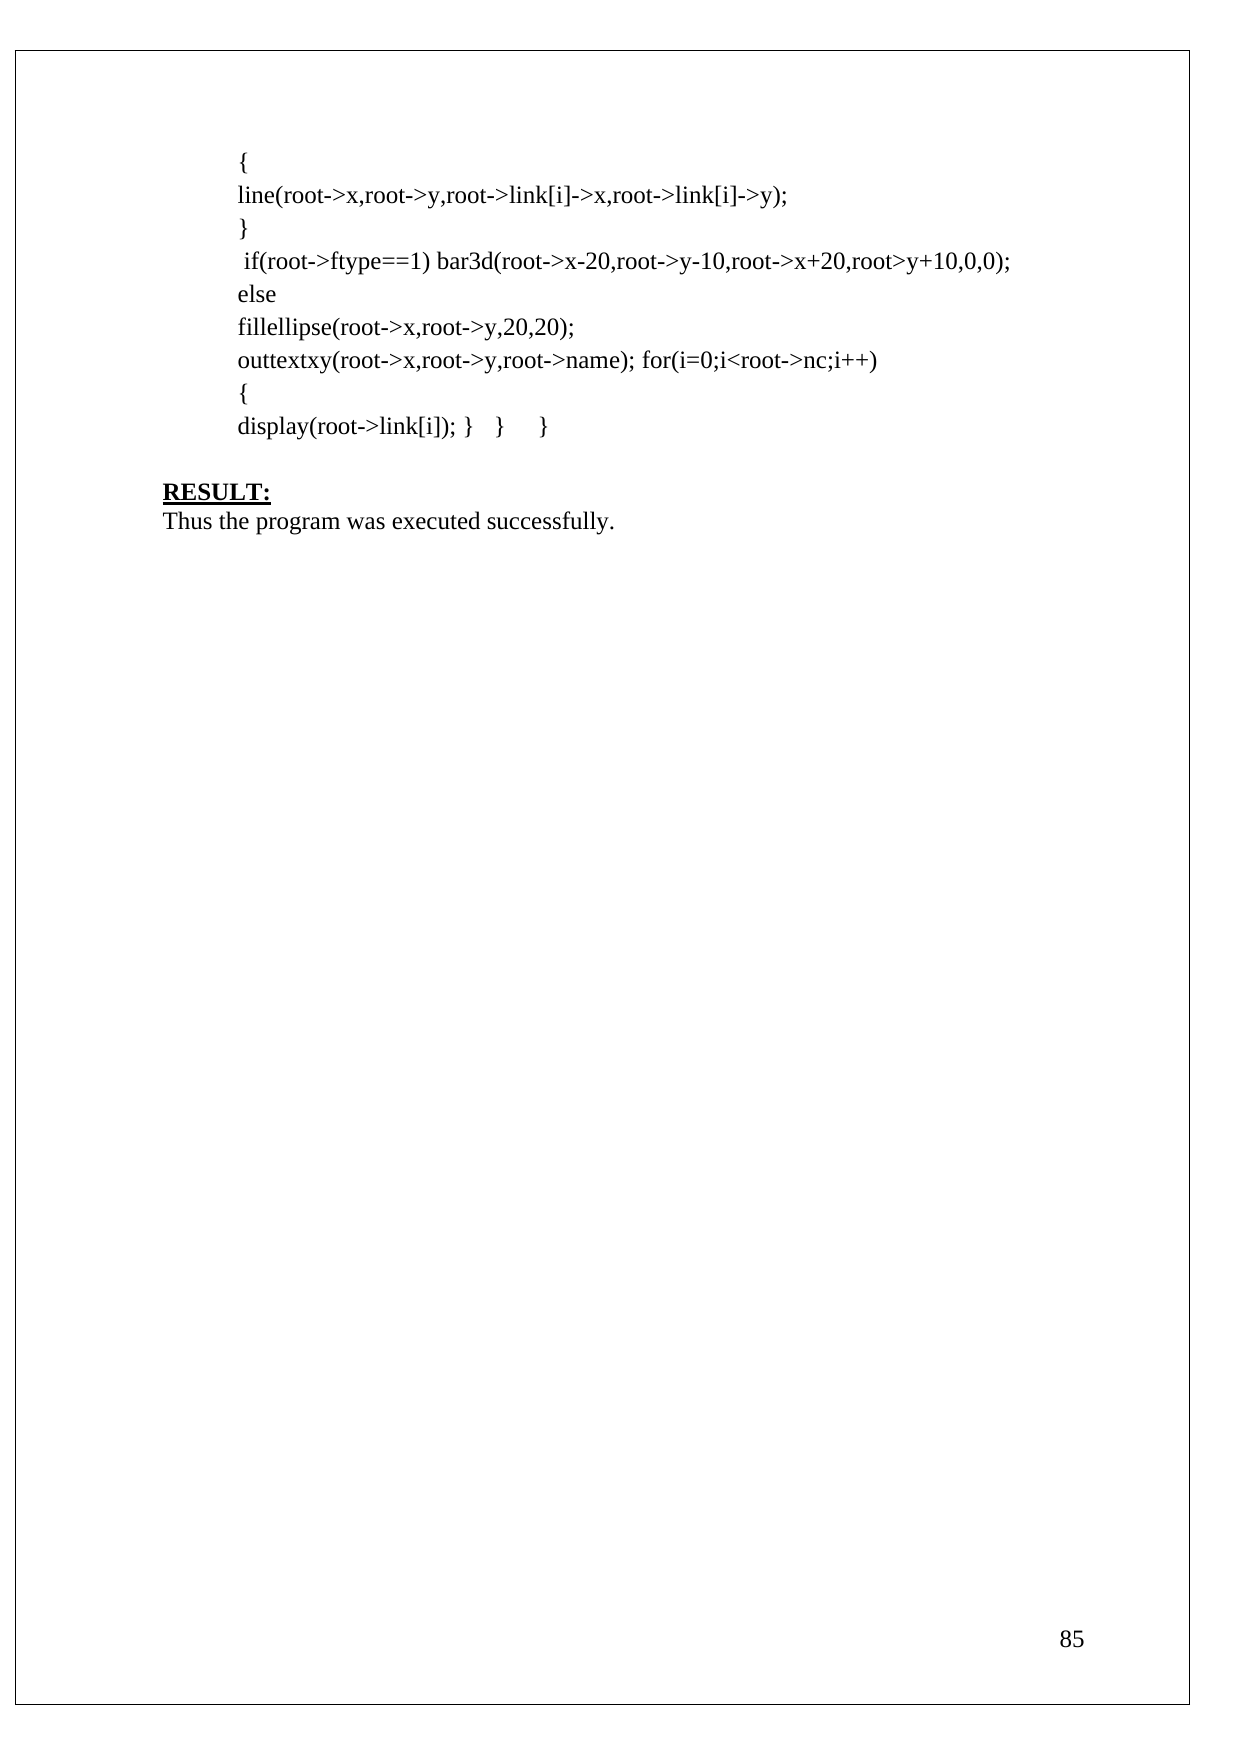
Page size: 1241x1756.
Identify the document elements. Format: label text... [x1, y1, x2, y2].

text if(root->ftype==1) bar3d(root->x-20,root->y-10,root->x+20,root>y+10,0,0); else [237, 246, 1013, 308]
text outtextxy(root->x,root->y,root->name); for(i=0;i<root->nc;i++) [237, 345, 1180, 374]
text fillellipse(root->x,root->y,20,20); [237, 312, 1180, 341]
text { [237, 147, 1180, 175]
text } [237, 213, 1180, 242]
text display(root->link[i]); } } } [237, 411, 1180, 440]
text { [237, 378, 1180, 407]
text Thus the program was executed successfully. [162, 506, 1180, 535]
text line(root->x,root->y,root->link[i]->x,root->link[i]->y); [237, 180, 1180, 208]
subtitle RESULT: [162, 478, 1180, 506]
